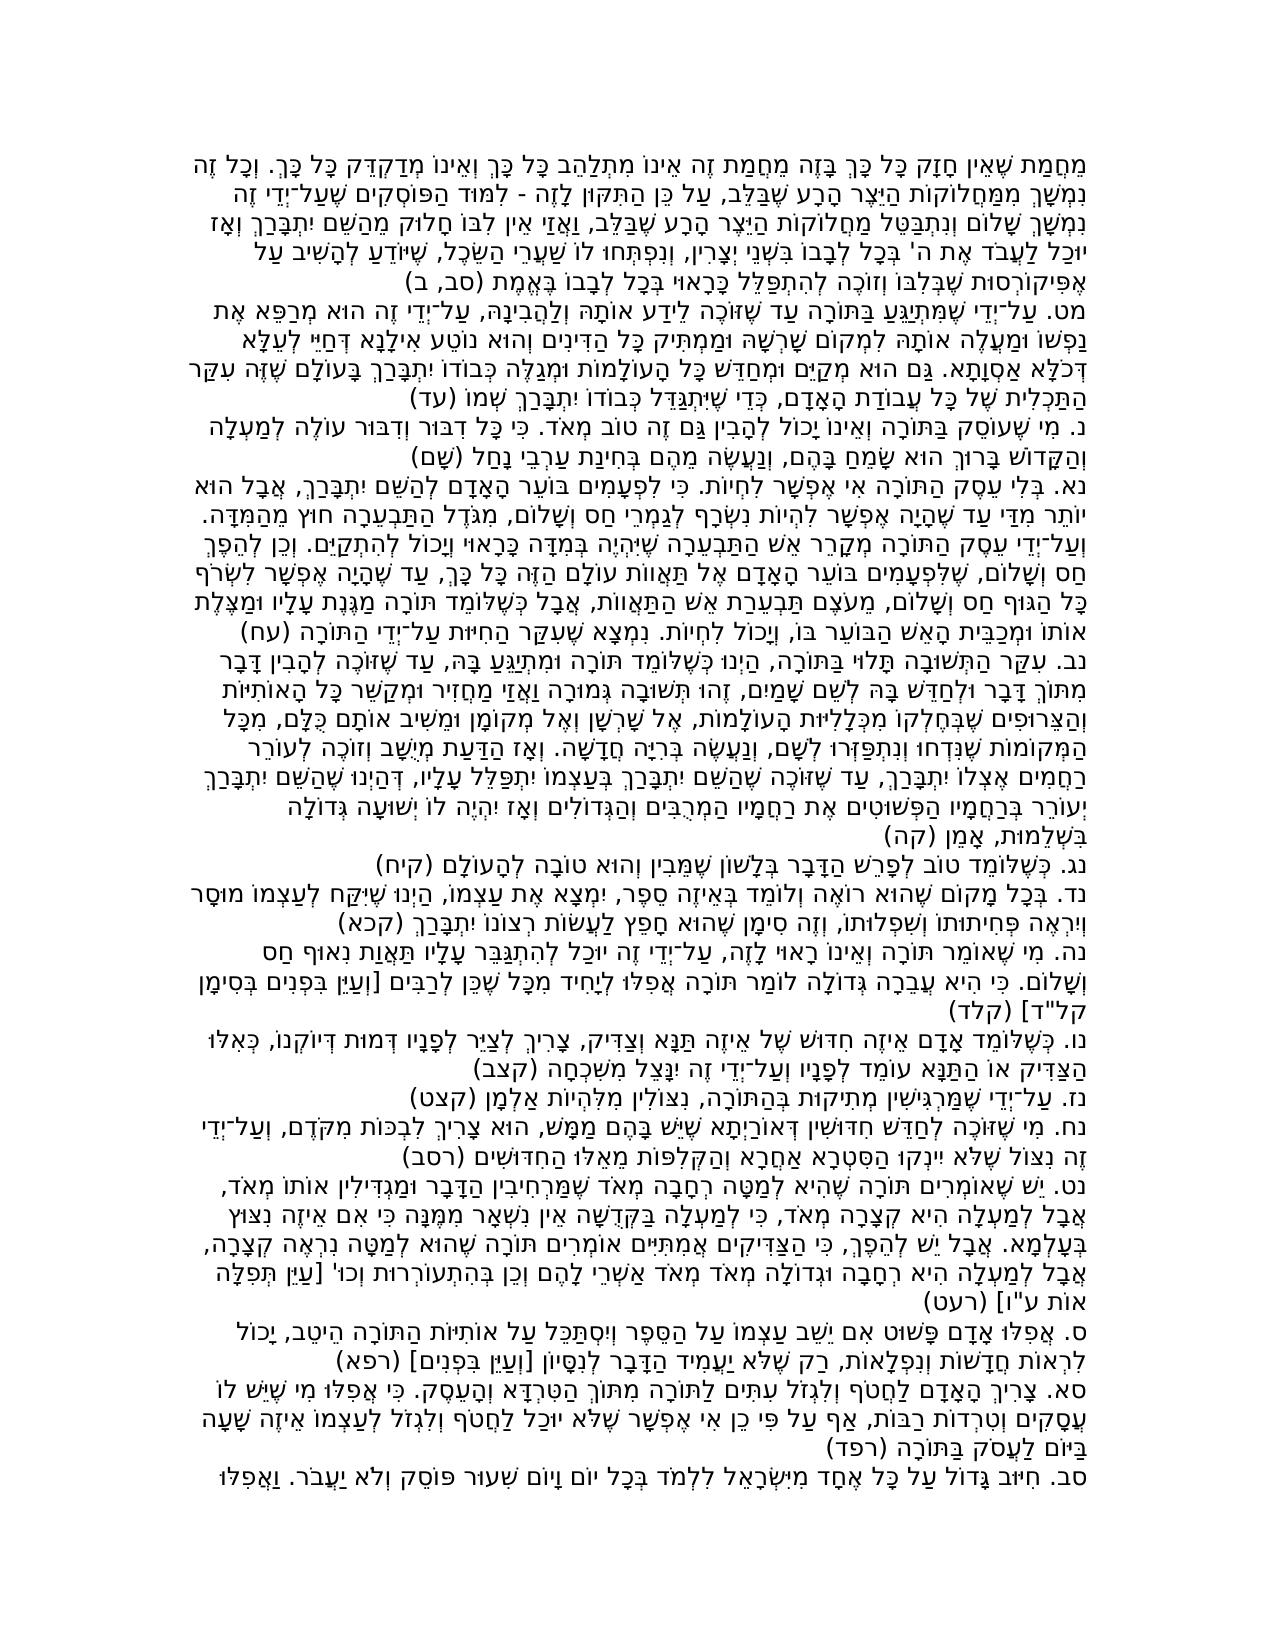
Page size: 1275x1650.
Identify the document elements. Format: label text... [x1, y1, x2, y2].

text נז. עַל־יְדֵי שֶׁמַּרְגִּישִׁין מְתִיקוּת בְּהַתּוֹרָה, נִצּוֹלִין מִלִּהְיוֹת אַלְמָן (קצט) [187, 1083, 1087, 1112]
text נו. כְּשֶׁלּוֹמֵד אָדָם אֵיזֶה חִדּוּשׁ שֶׁל אֵיזֶה תַּנָּא וְצַדִּיק, צָרִיךְ לְצַיֵּר לְפָנָיו דְּמוּת דְּיוֹקְנוֹ, כְּאִלּוּ הַצַּדִּיק אוֹ הַתַּנָּא עוֹמֵד לְפָנָיו וְעַל־יְדֵי זֶה יִנָּצֵל מִשִּׁכְחָה (קצב) [187, 1025, 1087, 1083]
text נב. עִקַּר הַתְּשׁוּבָה תָּלוּי בַּתּוֹרָה, הַיְנוּ כְּשֶׁלּוֹמֵד תּוֹרָה וּמִתְיַגֵּעַ בָּהּ, עַד שֶׁזּוֹכֶה לְהָבִין דָּבָר מִתּוֹךְ דָּבָר וּלְחַדֵּשׁ בָּהּ לְשֵׁם שָׁמַיִם, זֶהוּ תְּשׁוּבָה גְּמוּרָה וַאֲזַי מַחֲזִיר וּמְקַשֵּׁר כָּל הָאוֹתִיּוֹת וְהַצֵּרוּפִים שֶׁבְּחֶלְקוֹ מִכְּלָלִיּוּת הָעוֹלָמוֹת, אֶל שָׁרְשָׁן וְאֶל מְקוֹמָן וּמֵשִׁיב אוֹתָם כֻּלָּם, מִכָּל הַמְּקוֹמוֹת שֶׁנִּדְחוּ וְנִתְפַּזְּרוּ לְשָׁם, וְנַעֲשֶׂה בְּרִיָּה חֲדָשָׁה. וְאָז הַדַּעַת מְיֻשָּׁב וְזוֹכֶה לְעוֹרֵר רַחֲמִים אֶצְלוֹ יִתְבָּרַךְ, עַד שֶׁזּוֹכֶה שֶׁהַשֵּׁם יִתְבָּרַךְ בְּעַצְמוֹ יִתְפַּלֵּל עָלָיו, דְּהַיְנוּ שֶׁהַשֵּׁם יִתְבָּרַךְ יְעוֹרֵר בְּרַחֲמָיו הַפְּשׁוּטִים אֶת רַחֲמָיו הַמְרֻבִּים וְהַגְּדוֹלִים וְאָז יִהְיֶה לוֹ יְשׁוּעָה גְּדוֹלָה בִּשְׁלֵמוּת, אָמֵן (קה) [187, 646, 1087, 850]
text נט. יֵשׁ שֶׁאוֹמְרִים תּוֹרָה שֶׁהִיא לְמַטָּה רְחָבָה מְאֹד שֶׁמַּרְחִיבִין הַדָּבָר וּמַגְדִּילִין אוֹתוֹ מְאֹד, אֲבָל לְמַעְלָה הִיא קְצָרָה מְאֹד, כִּי לְמַעְלָה בַּקְּדֻשָּׁה אֵין נִשְׁאָר מִמֶּנָּה כִּי אִם אֵיזֶה נִצּוּץ בְּעָלְמָא. אֲבָל יֵשׁ לְהֵפֶךְ, כִּי הַצַּדִּיקִים אֲמִתִּיִּים אוֹמְרִים תּוֹרָה שֶׁהוּא לְמַטָּה נִרְאֶה קְצָרָה, אֲבָל לְמַעְלָה הִיא רְחָבָה וּגְדוֹלָה מְאֹד מְאֹד אַשְׁרֵי לָהֶם וְכֵן בְּהִתְעוֹרְרוּת וְכוּ' [עַיֵּן תְּפִלָּה אוֹת ע"ו] (רעט) [187, 1171, 1087, 1317]
text מט. עַל־יְדֵי שֶׁמִּתְיַגֵּעַ בַּתּוֹרָה עַד שֶׁזּוֹכֶה לֵידַע אוֹתָהּ וְלַהֲבִינָהּ, עַל־יְדֵי זֶה הוּא מְרַפֵּא אֶת נַפְשׁוֹ וּמַעֲלֶה אוֹתָהּ לִמְקוֹם שָׁרְשָׁהּ וּמַמְתִּיק כָּל הַדִּינִים וְהוּא נוֹטֵע אִילָנָא דְּחַיֵּי לְעֵלָּא דְּכֹלָּא אַסְוָתָא. גַּם הוּא מְקַיֵּם וּמְחַדֵּשׁ כָּל הָעוֹלָמוֹת וּמְגַלֶּה כְּבוֹדוֹ יִתְבָּרַךְ בָּעוֹלָם שֶׁזֶּה עִקַּר הַתַּכְלִית שֶׁל כָּל עֲבוֹדַת הָאָדָם, כְּדֵי שֶׁיִּתְגַּדֵּל כְּבוֹדוֹ יִתְבָּרַךְ שְׁמוֹ (עד) [187, 296, 1087, 412]
text נה. מִי שֶׁאוֹמֵר תּוֹרָה וְאֵינוֹ רָאוּי לָזֶה, עַל־יְדֵי זֶה יוּכַל לְהִתְגַּבֵּר עָלָיו תַּאֲוַת נִאוּף חַס וְשָׁלוֹם. כִּי הִיא עֲבֵרָה גְּדוֹלָה לוֹמַר תּוֹרָה אֲפִלּוּ לְיָחִיד מִכָּל שֶׁכֵּן לְרַבִּים [וְעַיֵּן בִּפְנִים בְּסִימָן קל"ד] (קלד) [187, 937, 1087, 1025]
text נ. מִי שֶׁעוֹסֵק בַּתּוֹרָה וְאֵינוֹ יָכוֹל לְהָבִין גַּם זֶה טוֹב מְאֹד. כִּי כָּל דִבּוּר וְדִבּוּר עוֹלֶה לְמַעְלָה וְהַקָּדוֹשׁ בָּרוּךְ הוּא שָׂמֵחַ בָּהֶם, וְנַעֲשֶׂה מֵהֶם בְּחִינַת עַרְבֵי נָחַל (שָׁם) [187, 412, 1087, 471]
text סא. צָרִיךְ הָאָדָם לַחֲטֹף וְלִגְזֹל עִתִּים לַתּוֹרָה מִתּוֹךְ הַטִּרְדָּא וְהָעֵסֶק. כִּי אֲפִלּוּ מִי שֶׁיֵּשׁ לוֹ עֲסָקִים וְטִרְדוֹת רַבּוֹת, אַף עַל פִּי כֵן אִי אֶפְשָׁר שֶׁלֹּא יוּכַל לַחֲטֹף וְלִגְזֹל לְעַצְמוֹ אֵיזֶה שָׁעָה בַּיּוֹם לַעֲסֹק בַּתּוֹרָה (רפד) [187, 1375, 1087, 1462]
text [187, 150, 1087, 296]
text נג. כְּשֶׁלּוֹמֵד טוֹב לְפָרֵשׁ הַדָּבָר בְּלָשׁוֹן שֶׁמֵּבִין וְהוּא טוֹבָה לְהָעוֹלָם (קיח) [187, 850, 1087, 879]
text ס. אֲפִלּוּ אָדָם פָּשׁוּט אִם יֵשֵׁב עַצְמוֹ עַל הַסֵּפֶר וְיִסְתַּכֵּל עַל אוֹתִיּוֹת הַתּוֹרָה הֵיטֵב, יָכוֹל לִרְאוֹת חֲדָשׁוֹת וְנִפְלָאוֹת, רַק שֶׁלֹּא יַעֲמִיד הַדָּבָר לְנִסָּיוֹן [וְעַיֵּן בִּפְנִים] (רפא) [187, 1317, 1087, 1375]
text נד. בְּכָל מָקוֹם שֶׁהוּא רוֹאֶה וְלוֹמֵד בְּאֵיזֶה סֵפֶר, יִמְצָא אֶת עַצְמוֹ, הַיְנוּ שֶׁיִּקַּח לְעַצְמוֹ מוּסָר וְיִרְאֶה פְּחִיתוּתוֹ וְשִׁפְלוּתוֹ, וְזֶה סִימָן שֶׁהוּא חָפֵץ לַעֲשׂוֹת רְצוֹנוֹ יִתְבָּרַךְ (קכא) [187, 879, 1087, 937]
text נח. מִי שֶׁזּוֹכֶה לְחַדֵּשׁ חִדּוּשִׁין דְּאוֹרַיְתָא שֶׁיֵּשׁ בָּהֶם מַמָּשׁ, הוּא צָרִיךְ לִבְכּוֹת מִקֹּדֶם, וְעַל־יְדֵי זֶה נִצּוֹל שֶׁלֹּא יִינְקוּ הַסִּטְרָא אַחֲרָא וְהַקְּלִפּוֹת מֵאֵלּוּ הַחִדּוּשִׁים (רסב) [187, 1112, 1087, 1171]
text נא. בְּלִי עֵסֶק הַתּוֹרָה אִי אֶפְשָׁר לִחְיוֹת. כִּי לִפְעָמִים בּוֹעֵר הָאָדָם לְהַשֵּׁם יִתְבָּרַךְ, אֲבָל הוּא יוֹתֵר מִדַּי עַד שֶׁהָיָה אֶפְשָׁר לִהְיוֹת נִשְׂרָף לְגַמְרֵי חַס וְשָׁלוֹם, מִגֹּדֶל הַתַּבְעֵרָה חוּץ מֵהַמִּדָּה. וְעַל־יְדֵי עֵסֶק הַתּוֹרָה מְקָרֵר אֵשׁ הַתַּבְעֵרָה שֶׁיִּהְיֶה בְּמִדָּה כָּרָאוּי וְיָכוֹל לְהִתְקַיֵּם. וְכֵן לְהֵפֶךְ חַס וְשָׁלוֹם, שֶׁלִּפְעָמִים בּוֹעֵר הָאָדָם אֶל תַּאֲווֹת עוֹלָם הַזֶּה כָּל כָּךְ, עַד שֶׁהָיָה אֶפְשָׁר לִשְׂרֹף כָּל הַגּוּף חַס וְשָׁלוֹם, מֵעֹצֶם תַּבְעֵרַת אֵשׁ הַתַּאֲווֹת, אֲבָל כְּשֶׁלּוֹמֵד תּוֹרָה מַגֶּנֶת עָלָיו וּמַצֶּלֶת אוֹתוֹ וּמְכַבֵּית הָאֵשׁ הַבּוֹעֵר בּוֹ, וְיָכוֹל לִחְיוֹת. נִמְצָא שֶׁעִקַּר הַחִיּוּת עַל־יְדֵי הַתּוֹרָה (עח) [187, 471, 1087, 646]
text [187, 1462, 1087, 1492]
